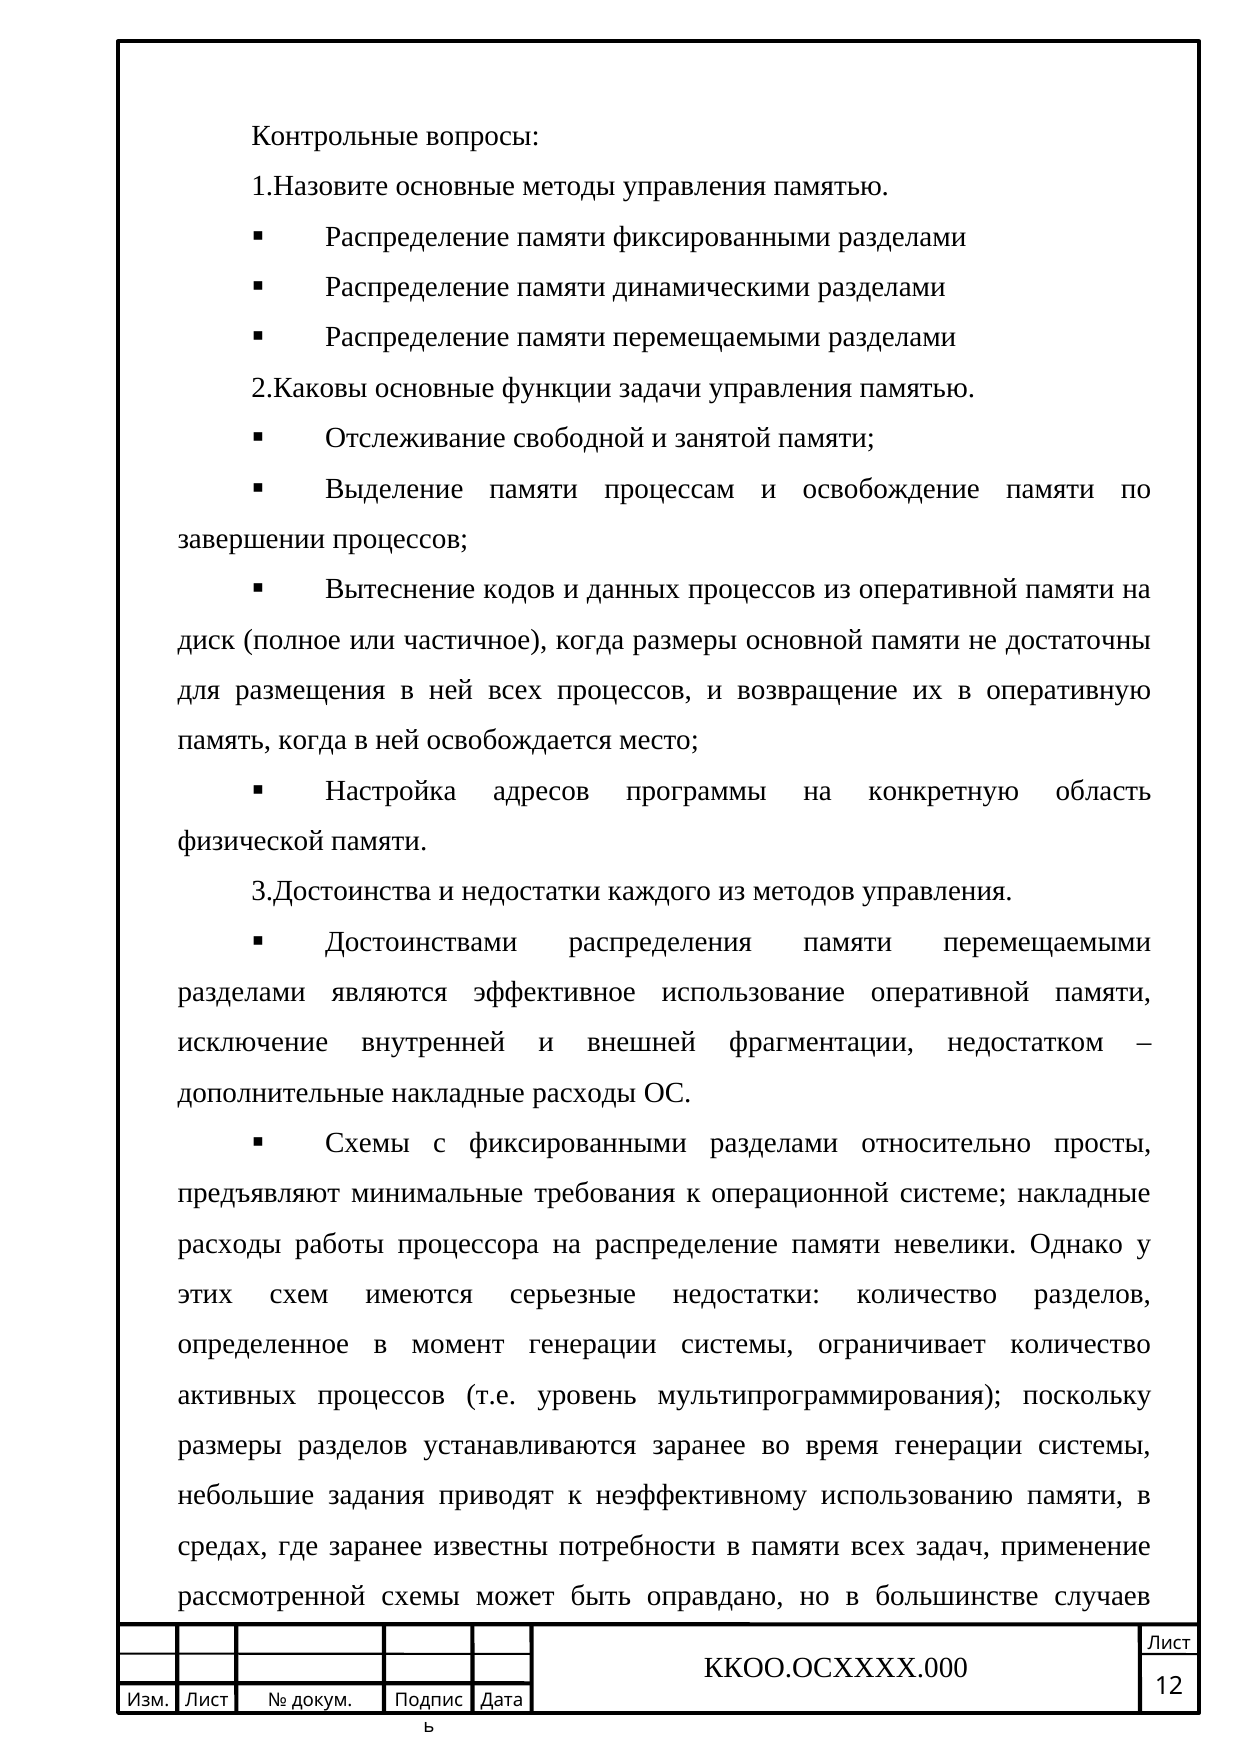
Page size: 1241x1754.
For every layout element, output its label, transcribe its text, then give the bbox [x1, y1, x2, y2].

list Настройка адресов программы на конкретную область физической памяти. [177, 773, 1152, 857]
text 1.Назовите основные методы управления памятью. [177, 168, 1152, 202]
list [177, 1125, 1152, 1612]
list Достоинствами распределения памяти перемещаемыми разделами являются эффективное использование оперативной памяти, исключение внутренней и внешней фрагментации, недостатком – дополнительные накладные расходы ОС. [177, 924, 1152, 1108]
list Распределение памяти перемещаемыми разделами [177, 319, 1152, 353]
text Контрольные вопросы: [177, 118, 1152, 152]
list Вытеснение кодов и данных процессов из оперативной памяти на диск (полное или частичное), когда размеры основной памяти не достаточны для размещения в ней всех процессов, и возвращение их в оперативную память, когда в ней освобождается место; [177, 571, 1152, 756]
text 2.Каковы основные функции задачи управления памятью. [177, 370, 1152, 403]
list Выделение памяти процессам и освобождение памяти по завершении процессов; [177, 471, 1152, 555]
list Распределение памяти динамическими разделами [177, 269, 1152, 303]
text 3.Достоинства и недостатки каждого из методов управления. [177, 873, 1152, 907]
list Распределение памяти фиксированными разделами [177, 219, 1152, 252]
list Отслеживание свободной и занятой памяти; [177, 420, 1152, 454]
